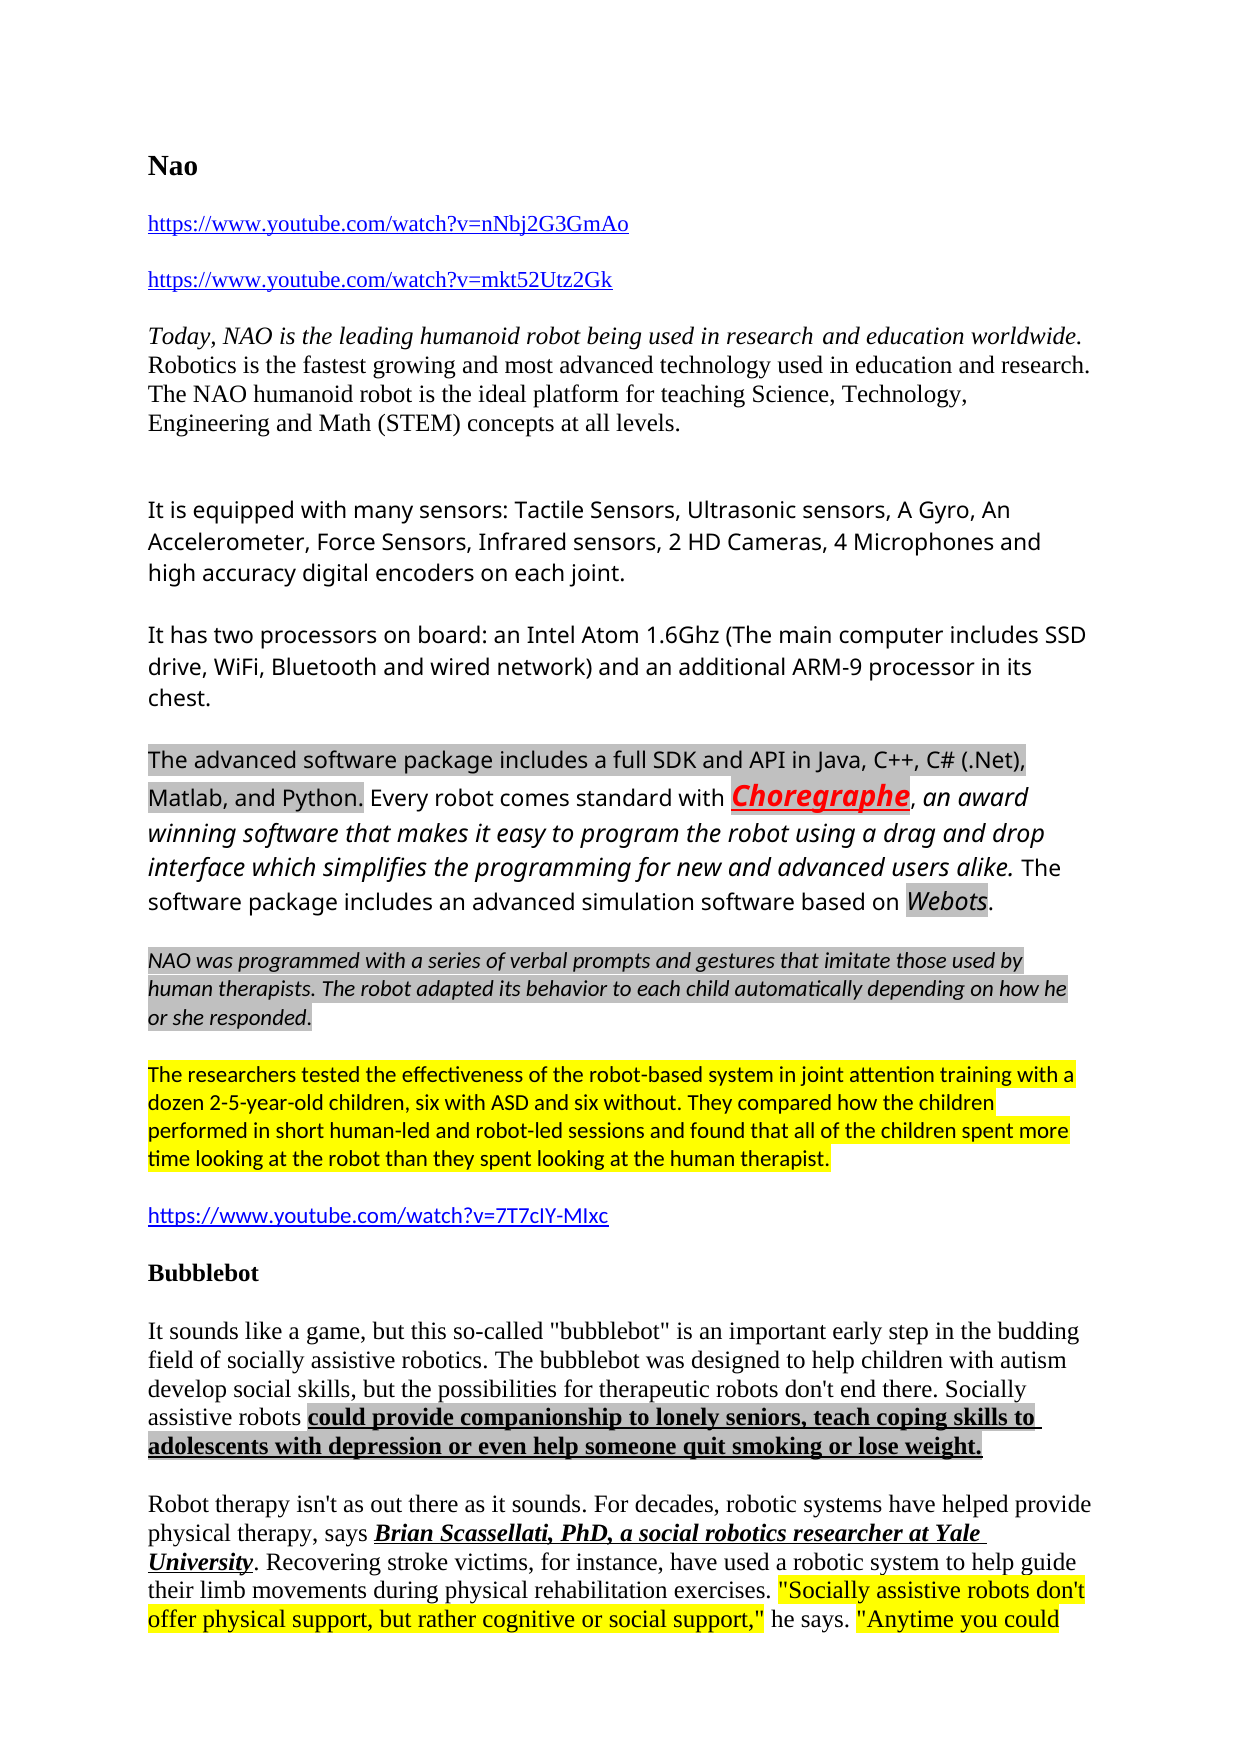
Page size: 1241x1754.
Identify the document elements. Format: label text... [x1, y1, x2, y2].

text Bubblebot [148, 1258, 1093, 1287]
text https://www.youtube.com/watch?v=mkt52Utz2Gk [148, 266, 1093, 292]
text https://www.youtube.com/watch?v=nNbj2G3GmAo [148, 210, 1093, 237]
text Nao [148, 148, 1093, 181]
text https://www.youtube.com/watch?v=7T7cIY-MIxc [148, 1201, 1093, 1229]
text The researchers tested the effectiveness of the robot-based system in joint attention training with a dozen 2-5-year-old children, six with ASD and six without. They compared how the children performed in short human-led and robot-led sessions and found that all of the children spent more time looking at the robot than they spent looking at the human therapist. [831, 1060, 1093, 1172]
text Robotics is the fastest growing and most advanced technology used in education and research. The NAO humanoid robot is the ideal platform for teaching Science, Technology, Engineering and Math (STEM) concepts at all levels. [148, 350, 1093, 436]
text It sounds like a game, but this so-called "bubblebot" is an important early step in the budding field of socially assistive robotics. The bubblebot was designed to help children with autism develop social skills, but the possibilities for therapeutic robots don't end there. Socially assistive robots could provide companionship to lonely seniors, teach coping skills to adolescents with depression or even help someone quit smoking or lose weight. [148, 1316, 1093, 1460]
text Today, NAO is the leading humanoid robot being used in research and education worldwide. [148, 321, 1093, 350]
text It is equipped with many sensors: Tactile Sensors, Ultrasonic sensors, A Gyro, An Accelerometer, Force Sensors, Infrared sensors, 2 HD Cameras, 4 Microphones and high accuracy digital encoders on each joint. It has two processors on board: an Intel Atom 1.6Ghz (The main computer includes SSD drive, WiFi, Bluetooth and wired network) and an additional ARM-9 processor in its chest. The advanced software package includes a full SDK and API in Java, C++, C# (.Net), Matlab, and Python. Every robot comes standard with Choregraphe, an award winning software that makes it easy to program the robot using a drag and drop interface which simplifies the programming for new and advanced users alike. The software package includes an advanced simulation software based on Webots. [148, 466, 1093, 917]
text NAO was programmed with a series of verbal prompts and gestures that imitate those used by human therapists. The robot adapted its behavior to each child automatically depending on how he or she responded. [148, 947, 1093, 1031]
